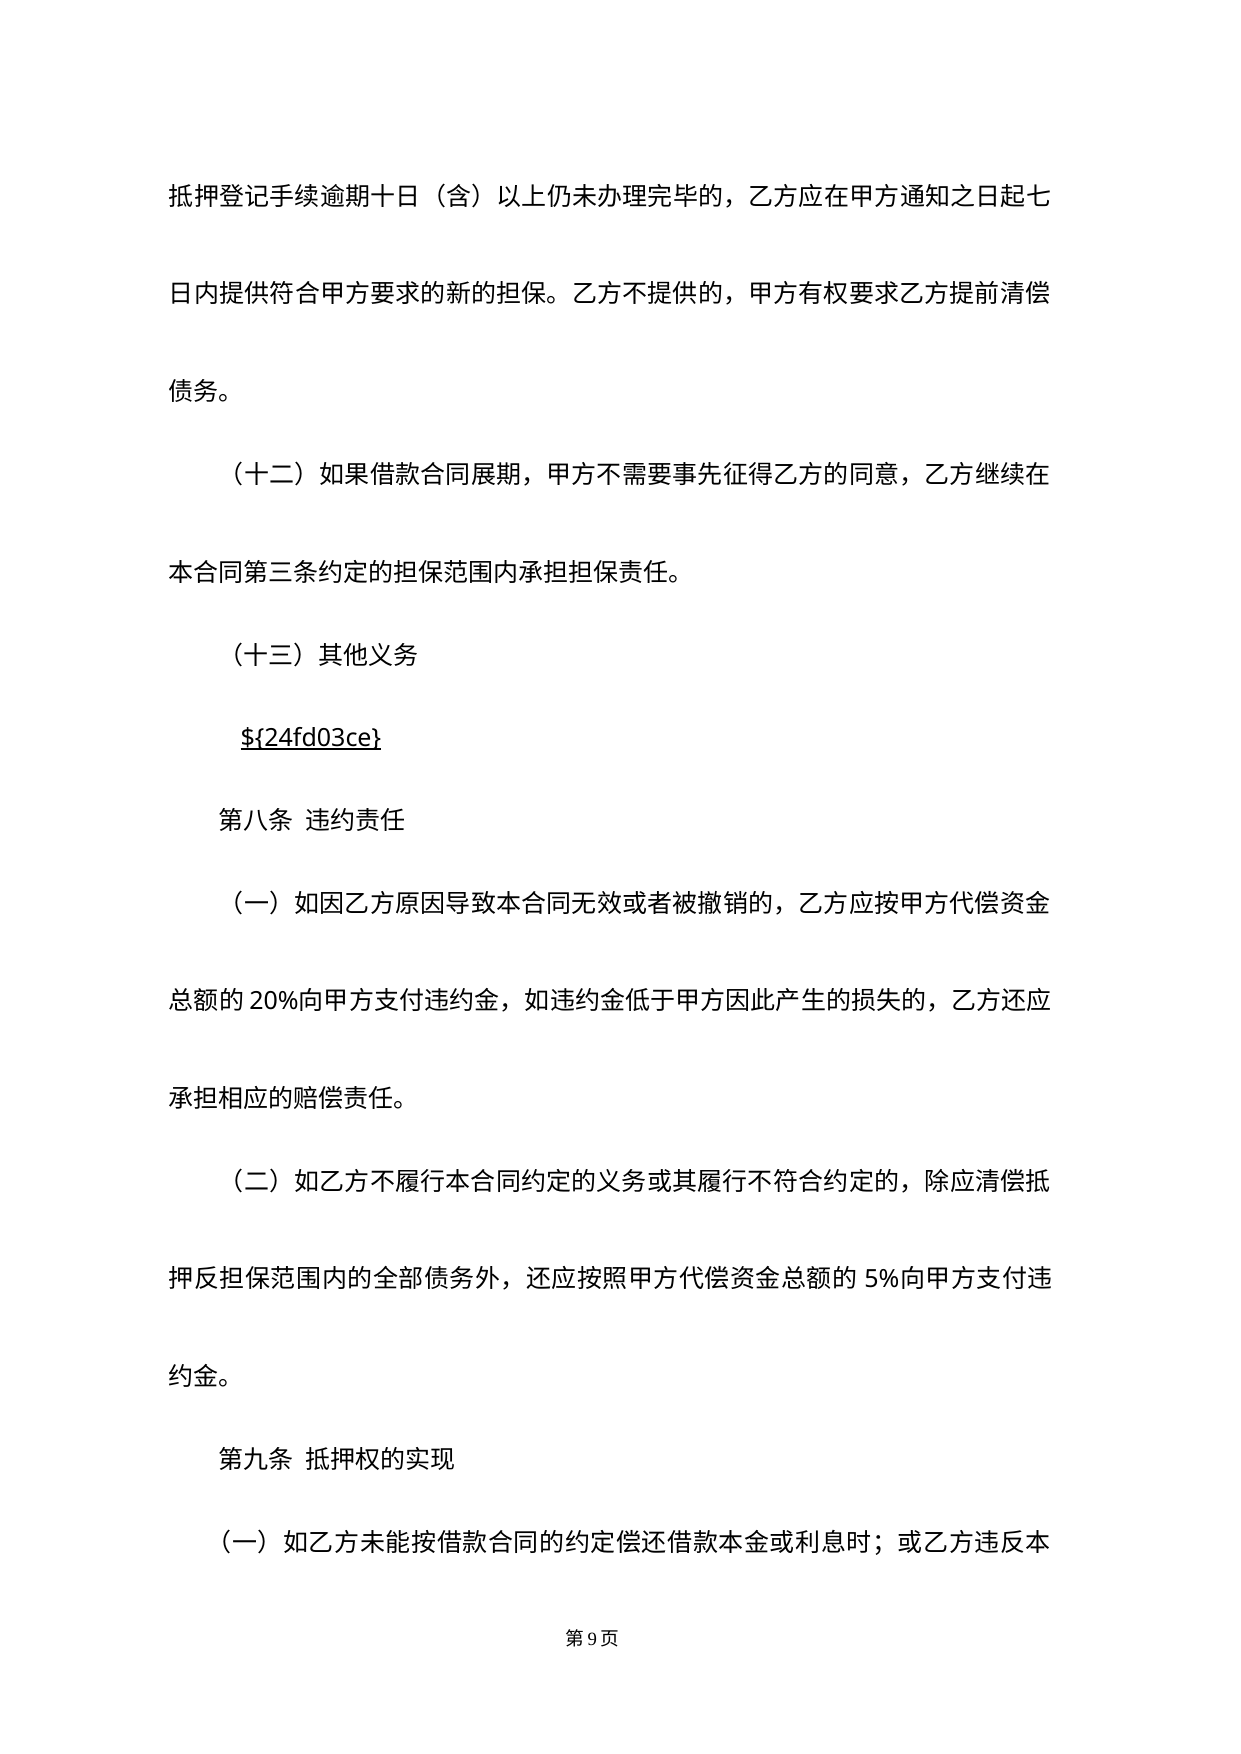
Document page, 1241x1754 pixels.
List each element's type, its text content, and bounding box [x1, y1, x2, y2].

text （一）如因乙方原因导致本合同无效或者被撤销的，乙方应按甲方代偿资金总额的20%向甲方支付违约金，如违约金低于甲方因此产生的损失的，乙方还应承担相应的赔偿责任。 [169, 869, 1053, 1129]
text 第九条 抵押权的实现 [169, 1425, 1053, 1490]
text ${24fd03ce} [169, 704, 1053, 769]
text 第八条 违约责任 [169, 786, 1053, 851]
text （十三）其他义务 [169, 621, 1053, 686]
text （二）如乙方不履行本合同约定的义务或其履行不符合约定的，除应清偿抵押反担保范围内的全部债务外，还应按照甲方代偿资金总额的5%向甲方支付违约金。 [169, 1147, 1053, 1407]
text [169, 162, 1053, 422]
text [169, 1508, 1053, 1573]
text （十二）如果借款合同展期，甲方不需要事先征得乙方的同意，乙方继续在本合同第三条约定的担保范围内承担担保责任。 [169, 440, 1053, 603]
